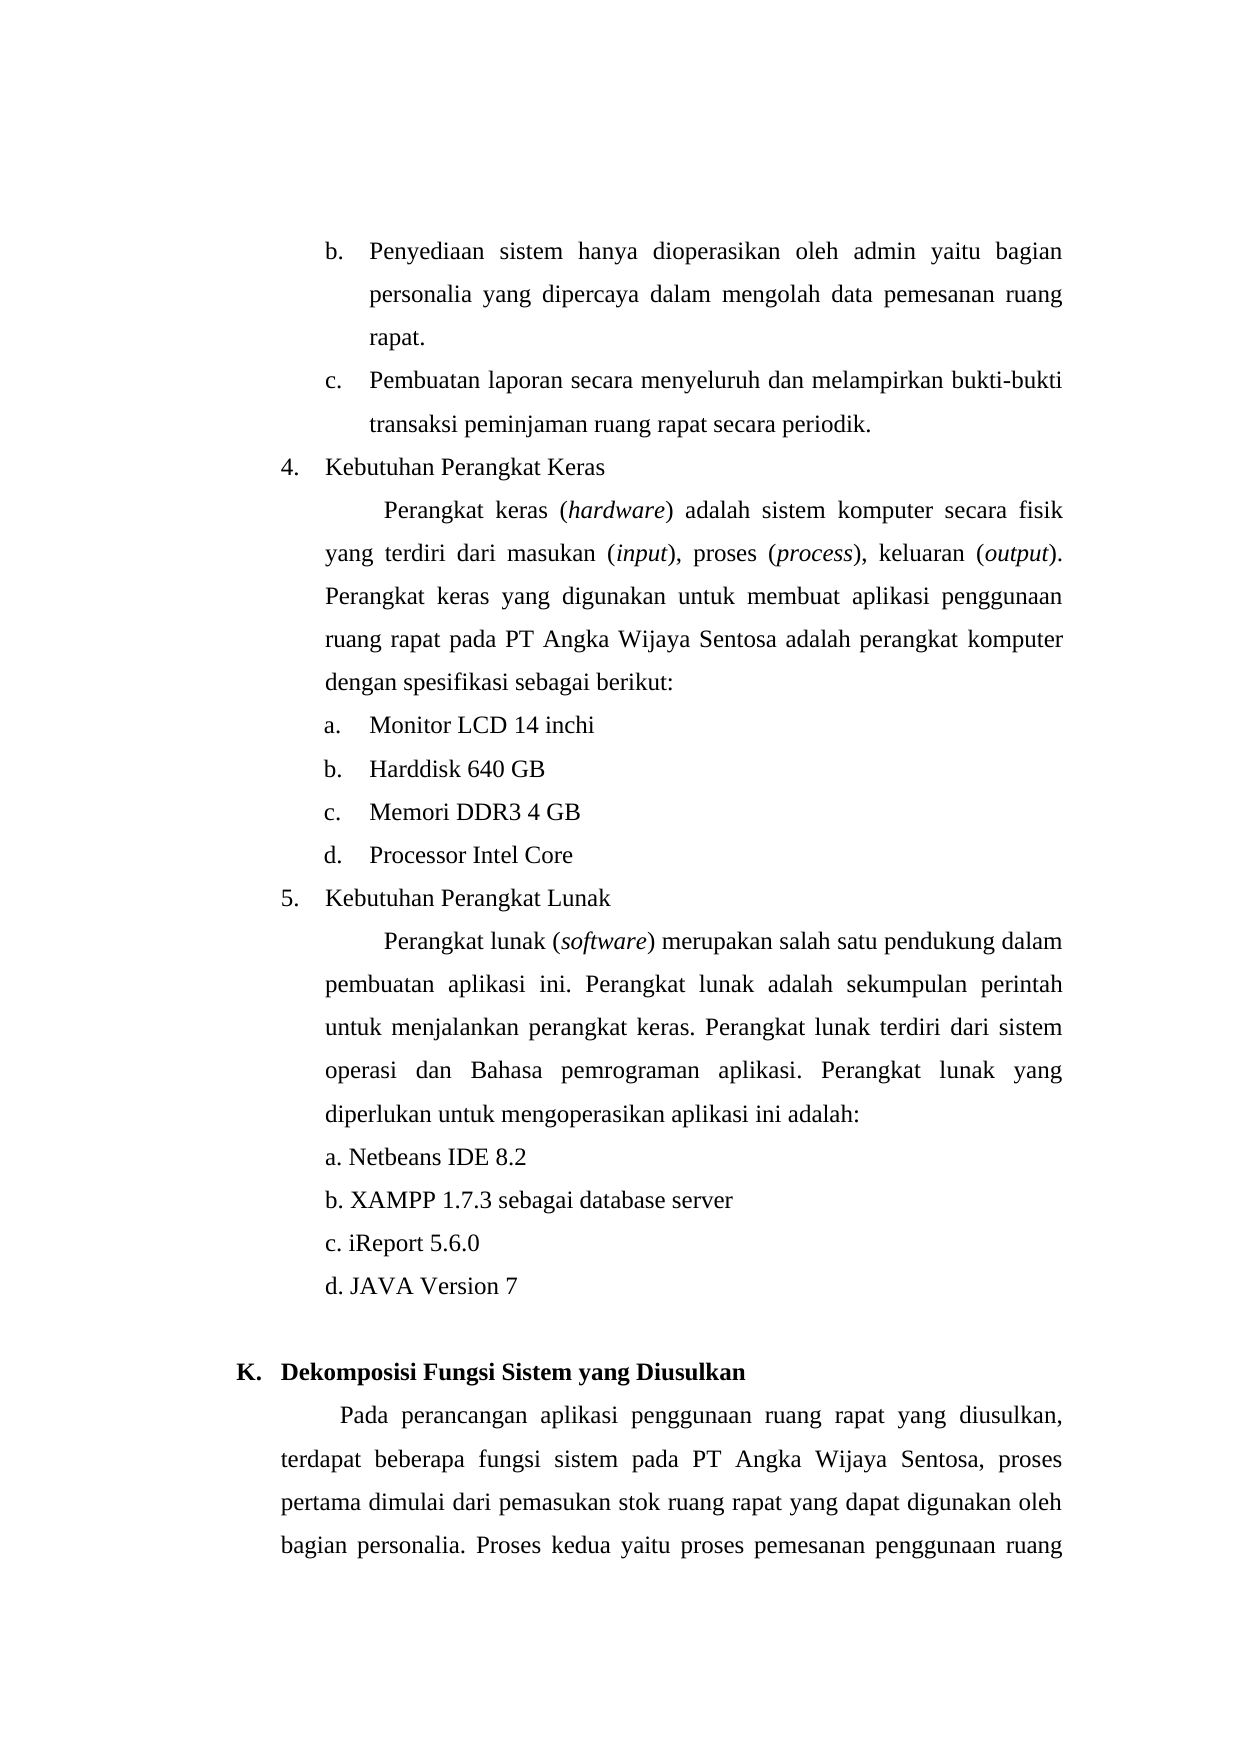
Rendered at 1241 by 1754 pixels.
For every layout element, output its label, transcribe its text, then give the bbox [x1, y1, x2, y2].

list Dekomposisi Fungsi Sistem yang Diusulkan [236, 1357, 1063, 1386]
text c. iReport 5.6.0 [325, 1228, 1063, 1257]
list Harddisk 640 GB [324, 754, 1063, 782]
list Kebutuhan Perangkat Lunak [281, 883, 1063, 912]
list Penyediaan sistem hanya dioperasikan oleh admin yaitu bagian personalia yang dipercaya dalam mengolah data pemesanan ruang rapat. [325, 236, 1063, 351]
text b. XAMPP 1.7.3 sebagai database server [325, 1185, 1063, 1214]
list Processor Intel Core [324, 840, 1063, 869]
list Pembuatan laporan secara menyeluruh dan melampirkan bukti-bukti transaksi peminjaman ruang rapat secara periodik. [325, 366, 1063, 437]
list Kebutuhan Perangkat Keras [281, 452, 1063, 481]
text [281, 1401, 1063, 1559]
list Monitor LCD 14 inchi [324, 711, 1063, 739]
text Perangkat keras (hardware) adalah sistem komputer secara fisik yang terdiri dari masukan (input), proses (process), keluaran (output). Perangkat keras yang digunakan untuk membuat aplikasi penggunaan ruang rapat pada PT Angka Wijaya Sentosa adalah perangkat komputer dengan spesifikasi sebagai berikut: [325, 495, 1063, 696]
text Perangkat lunak (software) merupakan salah satu pendukung dalam pembuatan aplikasi ini. Perangkat lunak adalah sekumpulan perintah untuk menjalankan perangkat keras. Perangkat lunak terdiri dari sistem operasi dan Bahasa pemrograman aplikasi. Perangkat lunak yang diperlukan untuk mengoperasikan aplikasi ini adalah: [325, 926, 1063, 1127]
text a. Netbeans IDE 8.2 [325, 1142, 1063, 1171]
text d. JAVA Version 7 [325, 1271, 1063, 1300]
list Memori DDR3 4 GB [324, 797, 1063, 826]
